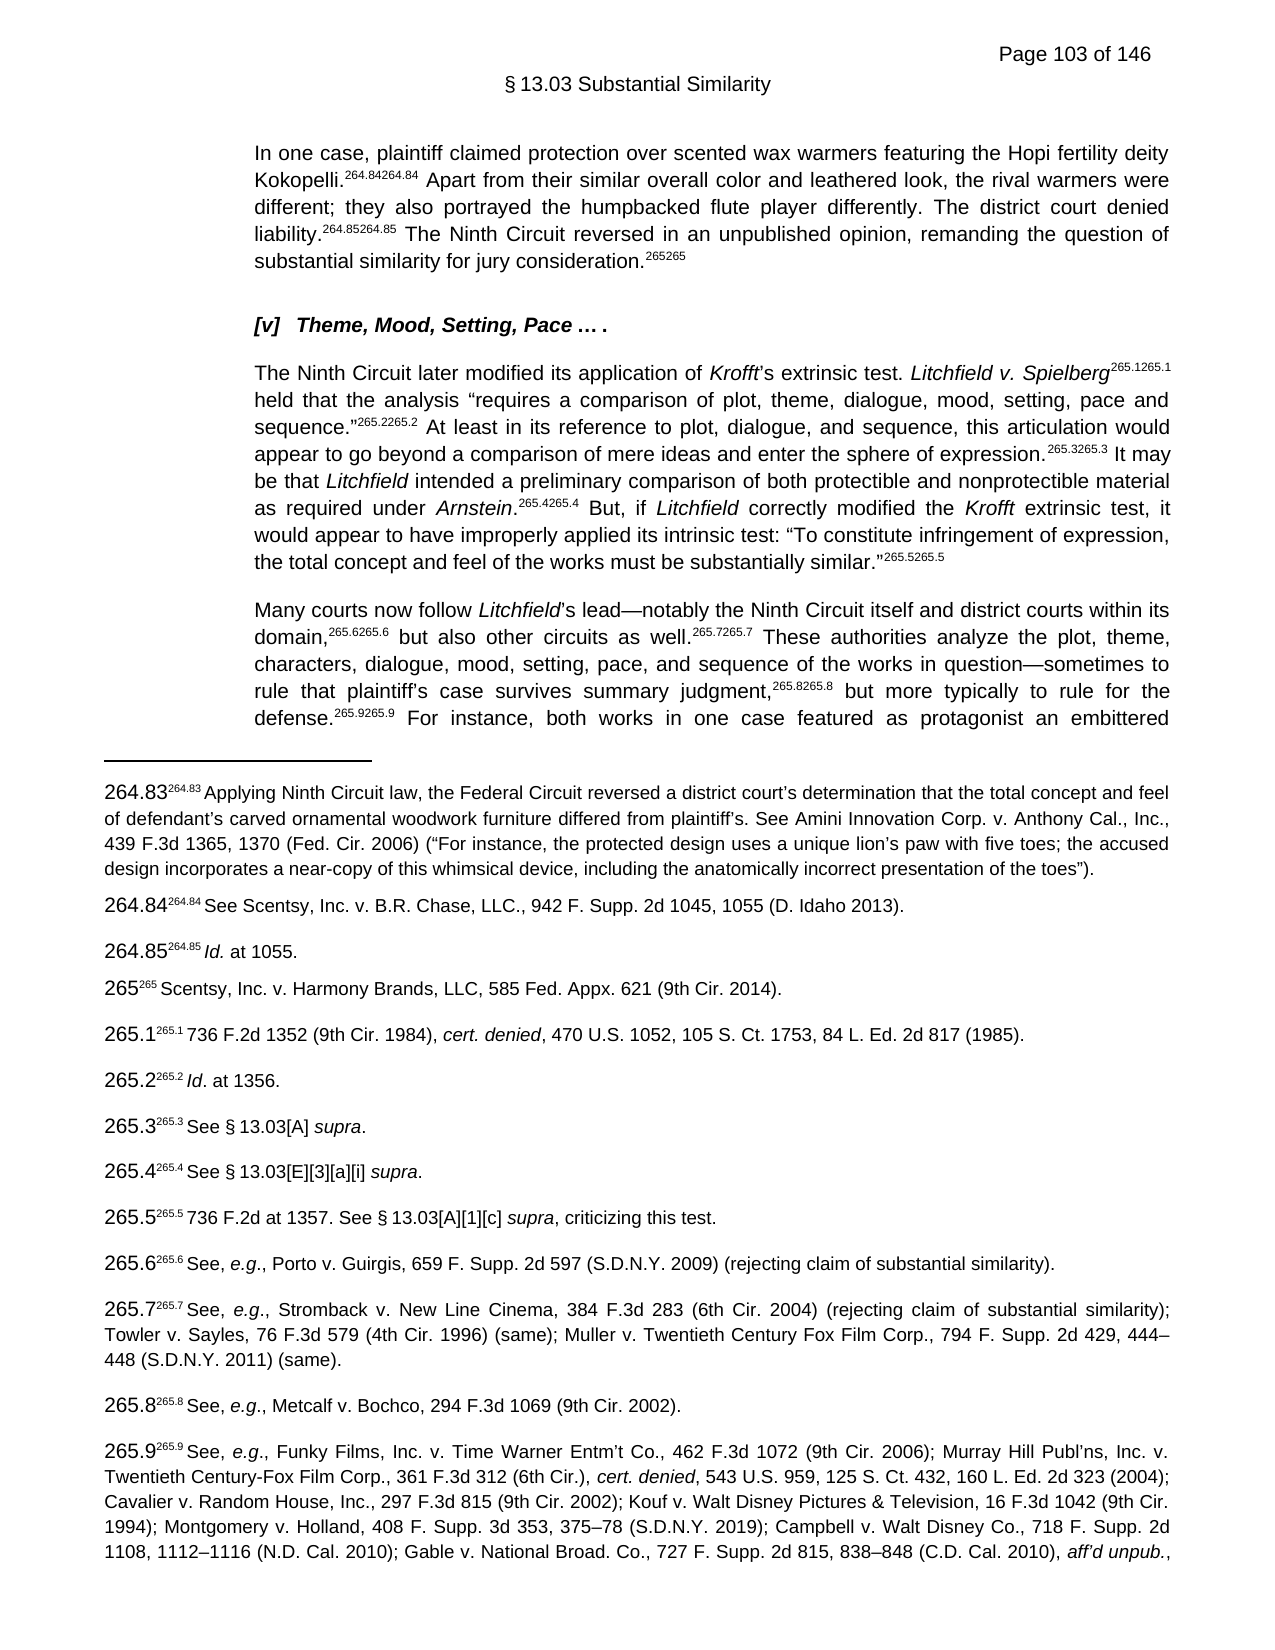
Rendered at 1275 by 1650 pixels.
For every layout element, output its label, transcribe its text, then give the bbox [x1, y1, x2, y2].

text In one case, plaintiff claimed protection over scented wax warmers featuring the Hopi fertility deity Kokopelli.264.84 Apart from their similar overall color and leathered look, the rival warmers were different; they also portrayed the humpbacked flute player differently. The district court denied liability.264.85 The Ninth Circuit reversed in an unpublished opinion, remanding the question of substantial similarity for jury consideration.265 [254, 137, 1171, 273]
text Many courts now follow Litchfield’s lead—notably the Ninth Circuit itself and district courts within its domain,265.6 but also other circuits as well.265.7 These authorities analyze the plot, theme, characters, dialogue, mood, setting, pace, and sequence of the works in question—sometimes to rule that plaintiff’s case survives summary judgment,265.8 but more typically to rule for the defense.265.9 For instance, both works in one case featured as protagonist an embittered “American war veteran who travels to Japan where he meets the Emperor, trains the Imperial Army in modern warfare, fights against the samurai, and in the end is spiritually restored. Both works are set at the time of the Satsuma Rebellion of 1877; both works rely heavily on the historical figure Saigo Takamori; and both works share the same title,” The Last Samurai.265.10 The Ninth Circuit nonetheless canvassed the differences in plot and sequence, characters, theme, setting, mood, pace, and dialogue to hold that dissimilarities predominated, and thereupon to affirm summary judgment for the defense on the charge of copyright infringement.265.11 (Nonetheless, the same opinion ruled those similarities substantial for purposes of an implied contract claim under California law.)265.12 [254, 595, 1171, 730]
list Theme, Mood, Setting, Pace … . [254, 309, 1171, 336]
text The Ninth Circuit later modified its application of Krofft’s extrinsic test. Litchfield v. Spielberg265.1 held that the analysis “requires a comparison of plot, theme, dialogue, mood, setting, pace and sequence.”265.2 At least in its reference to plot, dialogue, and sequence, this articulation would appear to go beyond a comparison of mere ideas and enter the sphere of expression.265.3 It may be that Litchfield intended a preliminary comparison of both protectible and nonprotectible material as required under Arnstein.265.4 But, if Litchfield correctly modified the Krofft extrinsic test, it would appear to have improperly applied its intrinsic test: “To constitute infringement of expression, the total concept and feel of the works must be substantially similar.”265.5 [254, 357, 1171, 574]
